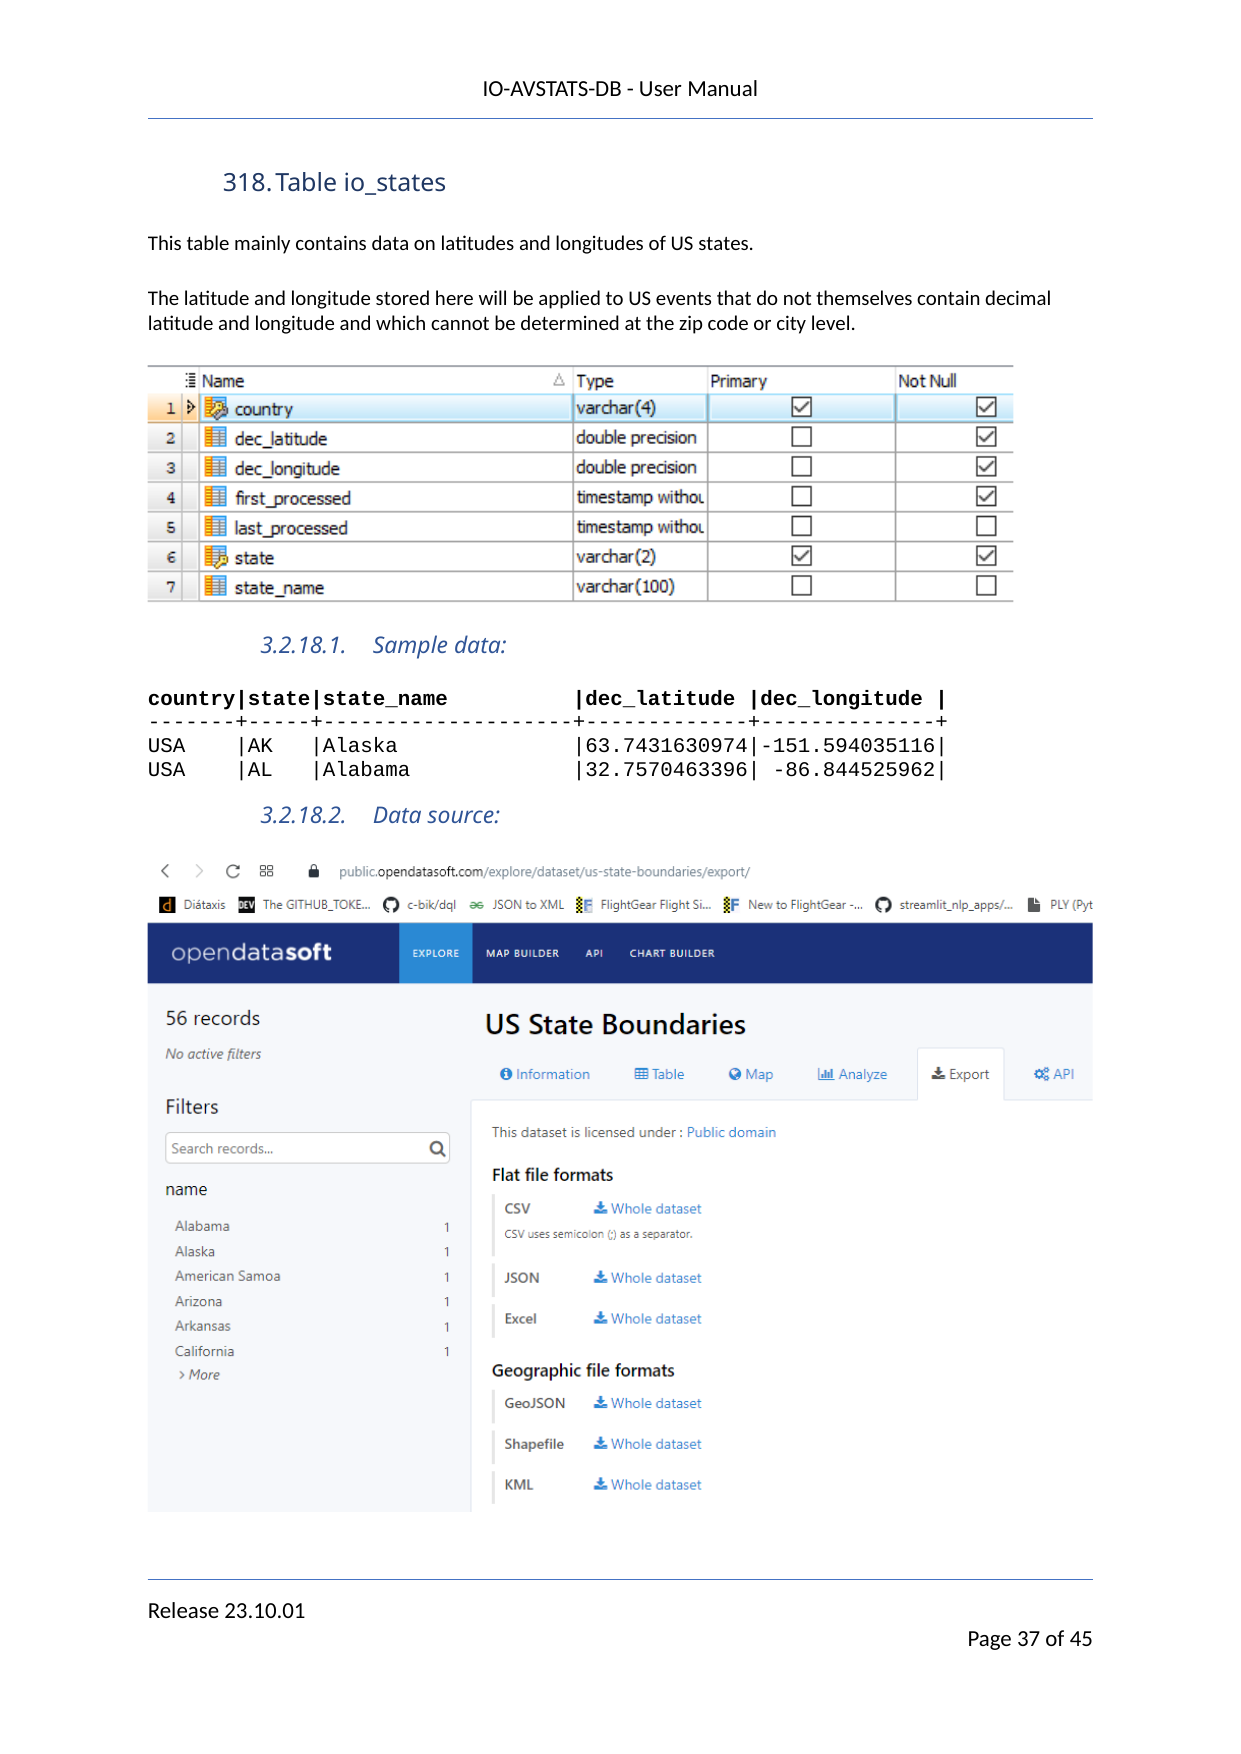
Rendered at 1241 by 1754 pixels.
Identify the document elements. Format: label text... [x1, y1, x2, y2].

text USA |AK |Alaska |63.7431630974|-151.594035116| [148, 735, 1093, 758]
subtitle Data source: [260, 799, 1093, 830]
subtitle Sample data: [260, 629, 1093, 660]
picture [147, 857, 1093, 1512]
text USA |AL |Alabama |32.7570463396| -86.844525962| [148, 758, 1093, 782]
text country|state|state_name |dec_latitude |dec_longitude | [148, 688, 1093, 711]
subtitle Table io_states [223, 164, 1093, 198]
picture [147, 365, 1014, 610]
text This table mainly contains data on latitudes and longitudes of US states. [148, 230, 1093, 256]
text -------+-----+--------------------+-------------+--------------+ [148, 711, 1093, 735]
text The latitude and longitude stored here will be applied to US events that do not themselves contain decimal latitude and longitude and which cannot be determined at the zip code or city level. [148, 285, 1093, 336]
